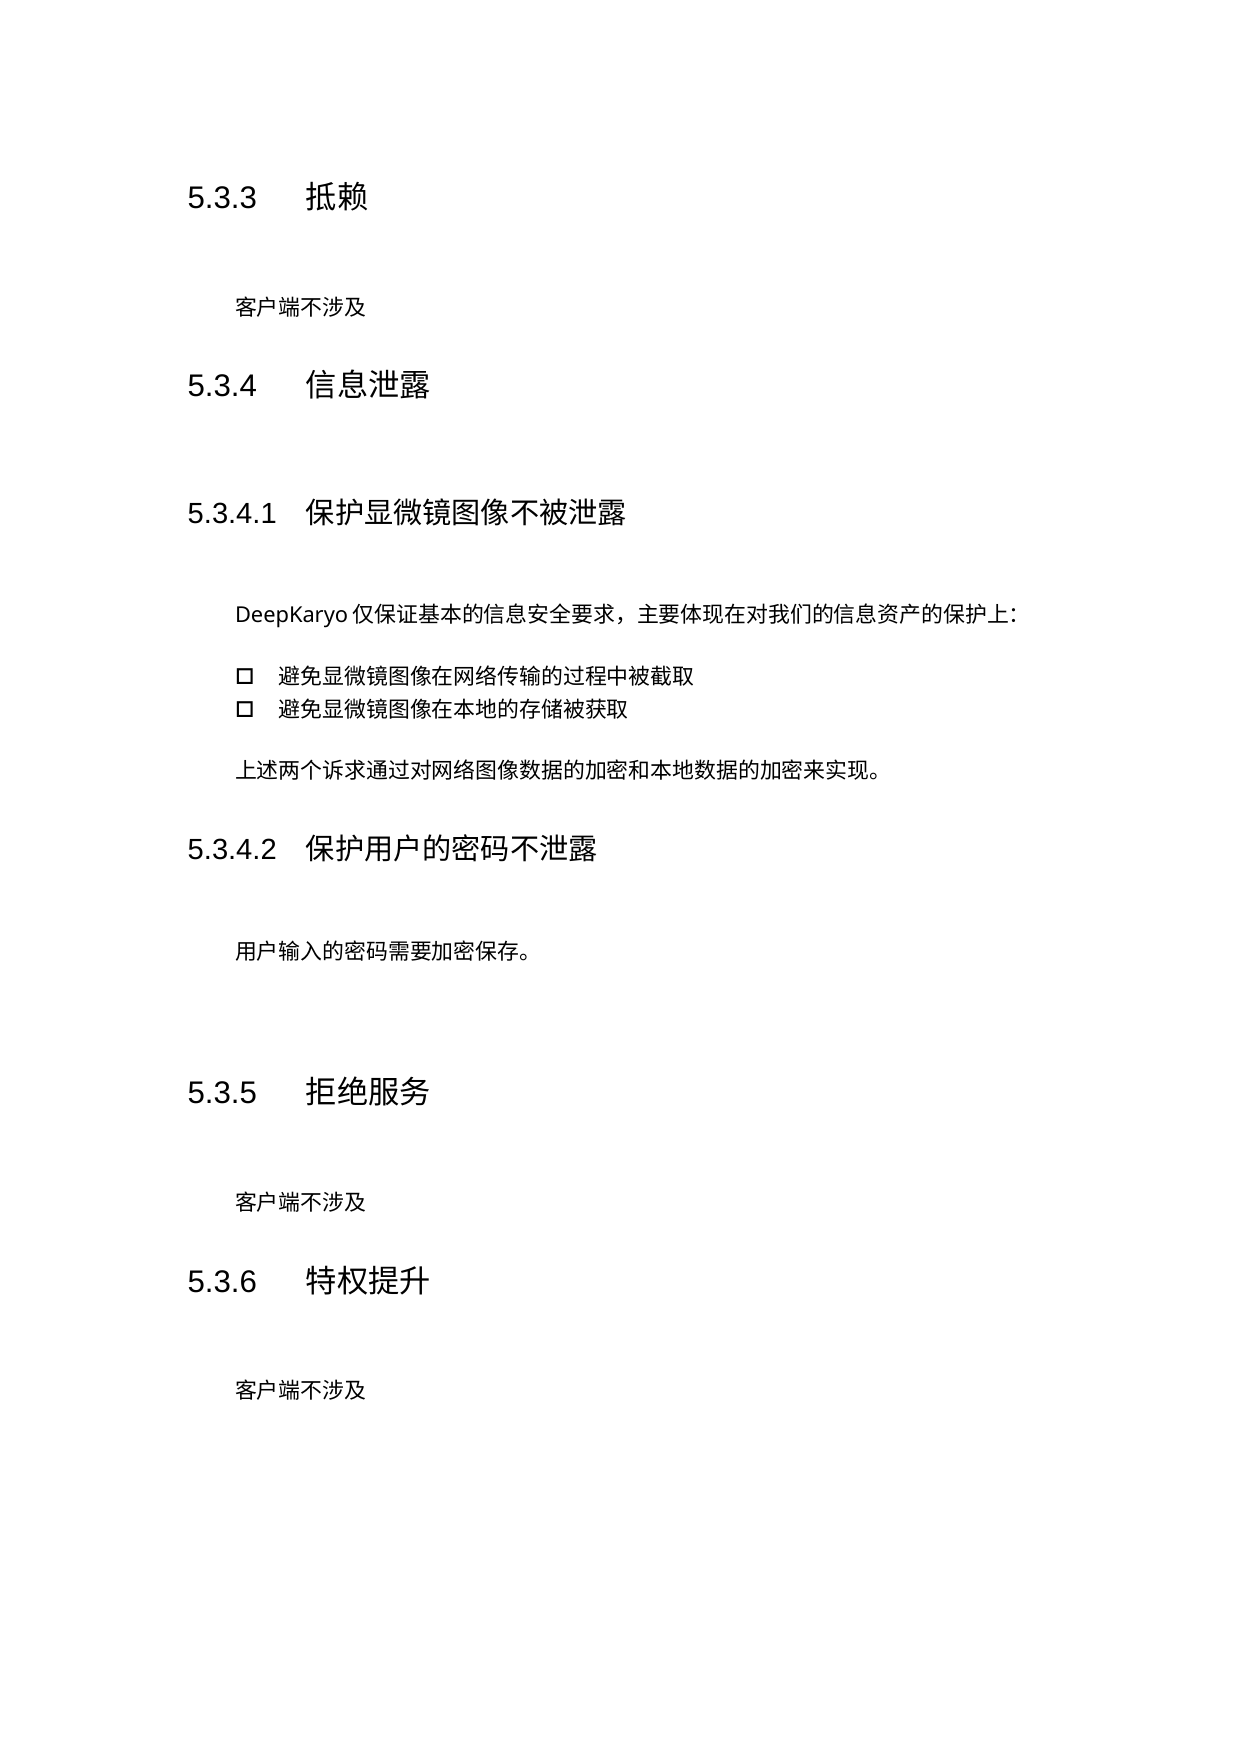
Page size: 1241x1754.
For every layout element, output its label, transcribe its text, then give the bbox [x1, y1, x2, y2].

subtitle 抵赖 [187, 162, 1053, 227]
text 用户输入的密码需要加密保存。 [187, 934, 1053, 966]
text 避免显微镜图像在本地的存储被获取 [235, 691, 1053, 724]
text 客户端不涉及 [187, 1373, 1053, 1406]
text DeepKaryo仅保证基本的信息安全要求，主要体现在对我们的信息资产的保护上： [187, 597, 1053, 629]
subtitle 拒绝服务 [187, 1057, 1053, 1122]
text 客户端不涉及 [187, 289, 1053, 322]
subtitle 保护显微镜图像不被泄露 [187, 478, 1053, 543]
subtitle 保护用户的密码不泄露 [187, 814, 1053, 879]
text 客户端不涉及 [187, 1184, 1053, 1217]
subtitle 信息泄露 [187, 351, 1053, 416]
text 上述两个诉求通过对网络图像数据的加密和本地数据的加密来实现。 [187, 753, 1053, 785]
subtitle 特权提升 [187, 1246, 1053, 1311]
text 避免显微镜图像在网络传输的过程中被截取 [235, 659, 1053, 691]
